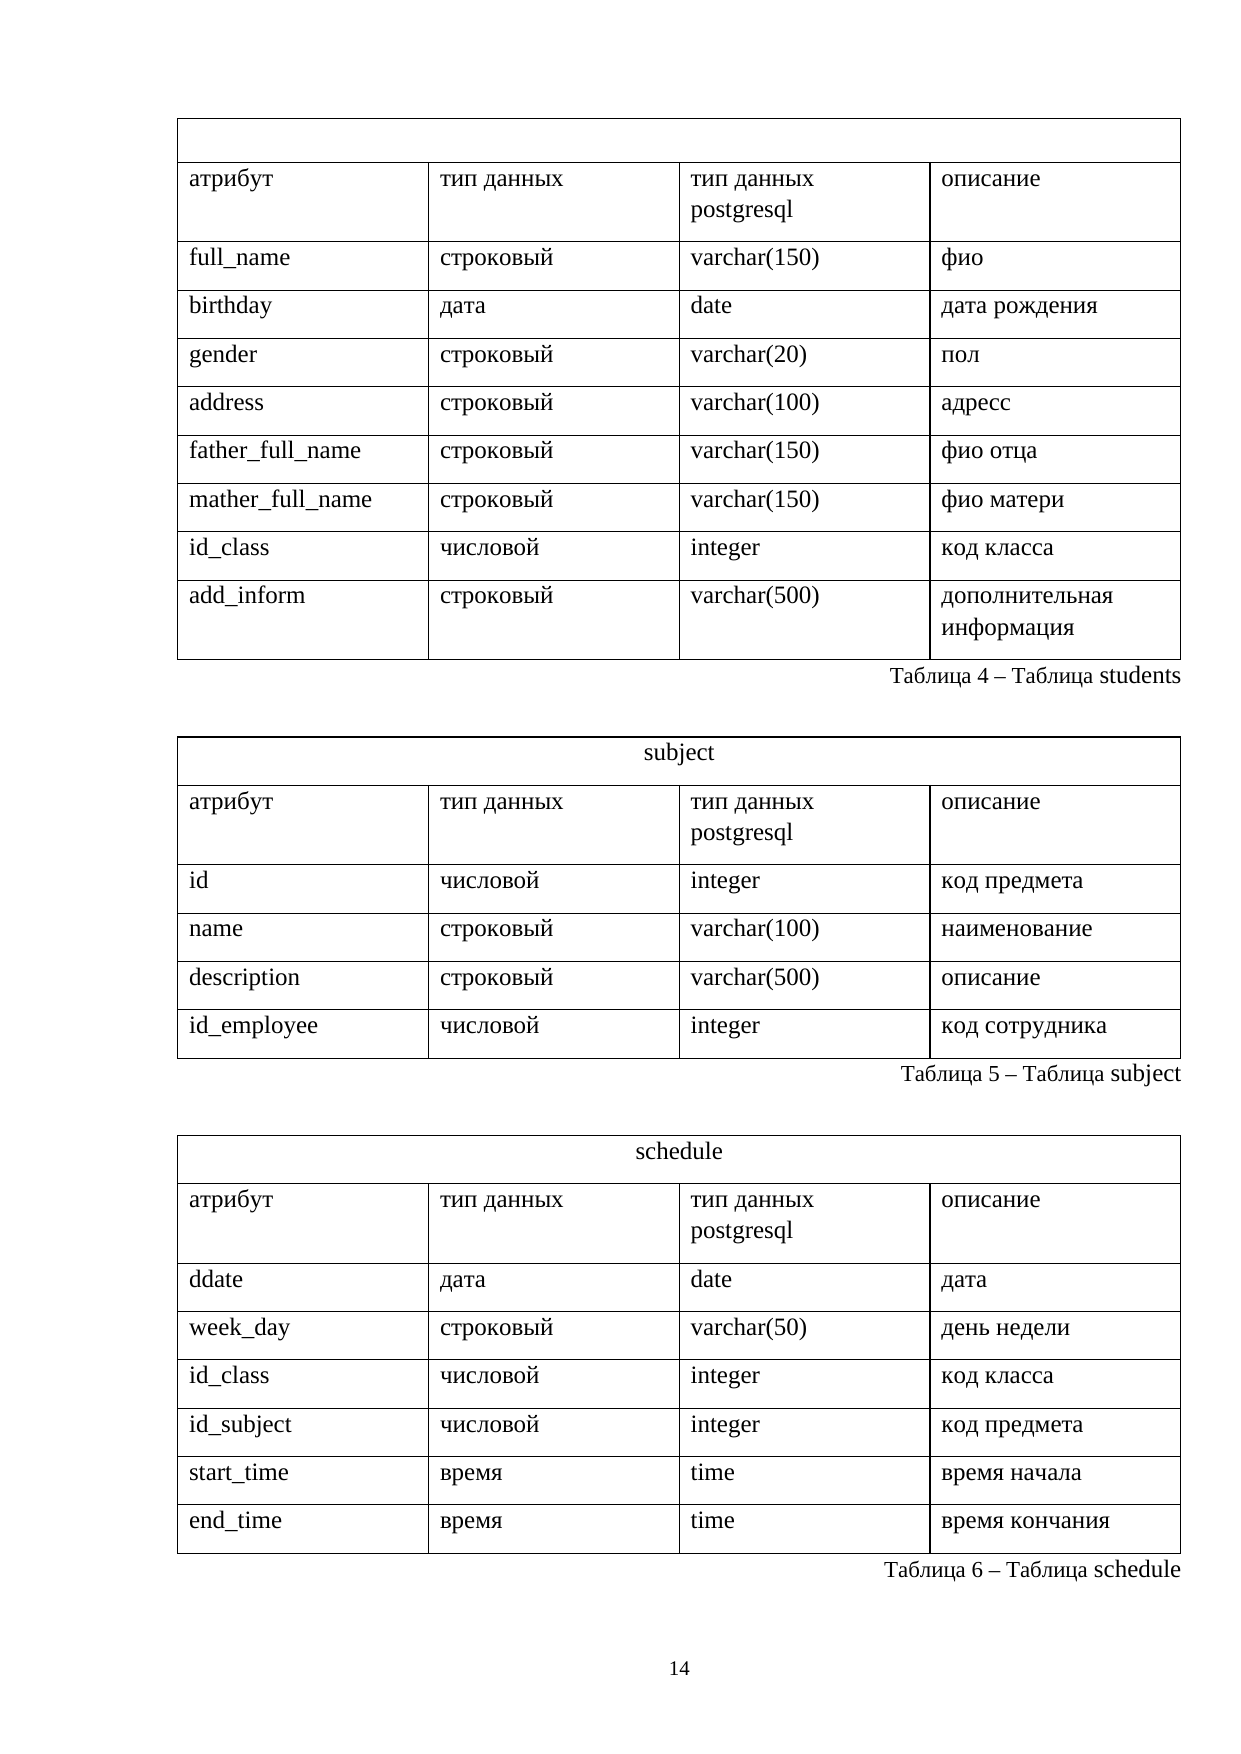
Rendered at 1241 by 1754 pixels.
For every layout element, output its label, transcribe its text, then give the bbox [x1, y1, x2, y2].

table_cell строковый [429, 387, 679, 434]
table_cell varchar(50) [680, 1312, 929, 1359]
table_cell дата [429, 291, 679, 338]
table_cell varchar(500) [680, 581, 929, 659]
table_cell date [680, 291, 929, 338]
table_cell integer [680, 1010, 929, 1057]
table_cell атрибут [178, 163, 428, 241]
table_cell gender [178, 339, 428, 386]
table_cell тип данных postgresql [680, 1184, 929, 1263]
table_cell числовой [429, 532, 679, 579]
table_cell varchar(100) [680, 914, 929, 961]
table_cell наименование [931, 914, 1180, 961]
text Таблица 4 – Таблица students [177, 660, 1181, 689]
table_cell id_class [178, 532, 428, 579]
table_cell описание [931, 962, 1180, 1009]
text Таблица 5 – Таблица subject [177, 1059, 1181, 1087]
table_cell пол [931, 339, 1180, 386]
table_cell тип данных postgresql [680, 163, 929, 241]
table_cell name [178, 914, 428, 961]
table_cell фио матери [931, 484, 1180, 531]
table_cell id_employee [178, 1010, 428, 1057]
table_cell integer [680, 532, 929, 579]
table_cell описание [931, 786, 1180, 864]
table_cell тип данных [429, 1184, 679, 1263]
table_cell код сотрудника [931, 1010, 1180, 1057]
table_cell строковый [429, 242, 679, 289]
table_cell id [178, 865, 428, 912]
table_cell week_day [178, 1312, 428, 1359]
table_cell тип данных [429, 786, 679, 864]
table_cell строковый [429, 581, 679, 659]
table_cell код класса [931, 532, 1180, 579]
table_cell end_time [178, 1505, 428, 1553]
table_cell описание [931, 163, 1180, 241]
table_cell строковый [429, 339, 679, 386]
table_cell дата рождения [931, 291, 1180, 338]
table_header subject [178, 738, 1180, 785]
table_cell время начала [931, 1457, 1180, 1504]
text Таблица 6 – Таблица schedule [177, 1554, 1181, 1582]
table_cell description [178, 962, 428, 1009]
table_cell id_subject [178, 1409, 428, 1456]
table_cell varchar(150) [680, 242, 929, 289]
table_cell атрибут [178, 1184, 428, 1263]
table_cell числовой [429, 1409, 679, 1456]
table_cell varchar(150) [680, 484, 929, 531]
table_cell фио отца [931, 436, 1180, 483]
table_cell строковый [429, 914, 679, 961]
table_cell строковый [429, 1312, 679, 1359]
table_cell строковый [429, 436, 679, 483]
table_cell числовой [429, 1010, 679, 1057]
table_cell числовой [429, 1360, 679, 1408]
table_cell add_inform [178, 581, 428, 659]
table_cell код класса [931, 1360, 1180, 1408]
table_cell full_name [178, 242, 428, 289]
table_cell birthday [178, 291, 428, 338]
table_cell строковый [429, 484, 679, 531]
table_header schedule [178, 1136, 1180, 1183]
table_cell тип данных postgresql [680, 786, 929, 864]
table_cell время кончания [931, 1505, 1180, 1553]
table_cell дополнительная информация [931, 581, 1180, 659]
table_cell start_time [178, 1457, 428, 1504]
table_cell integer [680, 1360, 929, 1408]
table_cell тип данных [429, 163, 679, 241]
table_cell father_full_name [178, 436, 428, 483]
table_cell varchar(100) [680, 387, 929, 434]
table_cell id_class [178, 1360, 428, 1408]
table_cell день недели [931, 1312, 1180, 1359]
table_cell integer [680, 1409, 929, 1456]
table_cell время [429, 1505, 679, 1553]
table_cell строковый [429, 962, 679, 1009]
table_cell дата [429, 1264, 679, 1311]
table_cell время [429, 1457, 679, 1504]
table_header students [178, 119, 1180, 162]
table_cell адресс [931, 387, 1180, 434]
table_cell атрибут [178, 786, 428, 864]
table_cell time [680, 1505, 929, 1553]
table_cell код предмета [931, 1409, 1180, 1456]
table_cell код предмета [931, 865, 1180, 912]
table_cell фио [931, 242, 1180, 289]
table_cell varchar(500) [680, 962, 929, 1009]
table_cell varchar(150) [680, 436, 929, 483]
table_cell address [178, 387, 428, 434]
table_cell date [680, 1264, 929, 1311]
table_cell числовой [429, 865, 679, 912]
table_cell integer [680, 865, 929, 912]
table_cell дата [931, 1264, 1180, 1311]
table_cell описание [931, 1184, 1180, 1263]
table_cell varchar(20) [680, 339, 929, 386]
table_cell time [680, 1457, 929, 1504]
table_cell ddate [178, 1264, 428, 1311]
table_cell mather_full_name [178, 484, 428, 531]
